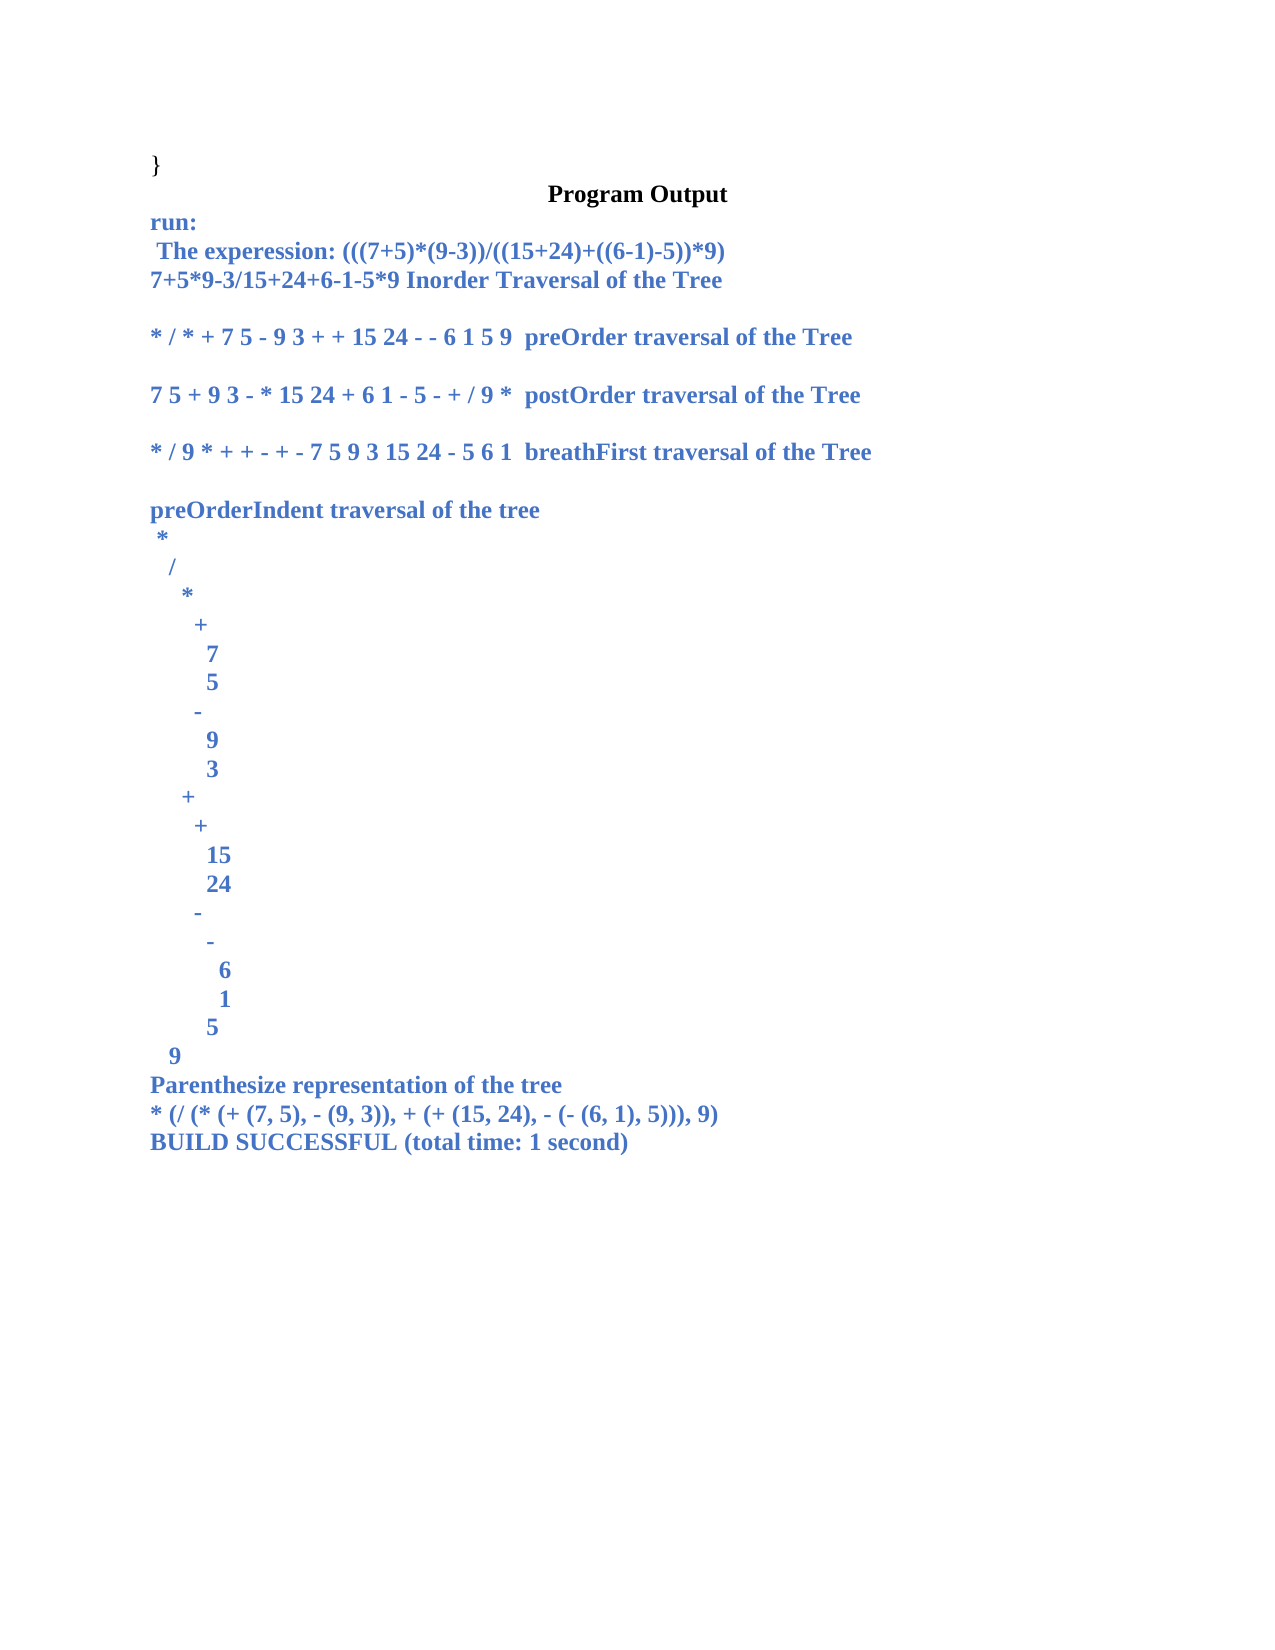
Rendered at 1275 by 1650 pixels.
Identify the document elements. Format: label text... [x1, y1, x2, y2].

text 5 [150, 1012, 1125, 1041]
text * (/ (* (+ (7, 5), - (9, 3)), + (+ (15, 24), - (- (6, 1), 5))), 9) [150, 1099, 1125, 1127]
text * [150, 524, 1125, 552]
text 24 [150, 869, 1125, 897]
text * [150, 581, 1125, 610]
text + [150, 610, 1125, 639]
text run: [150, 207, 1125, 236]
text The experession: (((7+5)*(9-3))/((15+24)+((6-1)-5))*9) [150, 236, 1125, 265]
text 5 [150, 667, 1125, 696]
text + [150, 782, 1125, 811]
text Parenthesize representation of the tree [150, 1070, 1125, 1099]
text - [150, 897, 1125, 926]
text - [150, 926, 1125, 955]
text / [150, 552, 1125, 581]
text BUILD SUCCESSFUL (total time: 1 second) [150, 1127, 1125, 1156]
text + [150, 811, 1125, 840]
text 3 [150, 754, 1125, 782]
text 7 [150, 639, 1125, 667]
text } [150, 150, 1125, 179]
text preOrderIndent traversal of the tree [150, 495, 1125, 524]
text 9 [150, 1041, 1125, 1070]
text 7+5*9-3/15+24+6-1-5*9 Inorder Traversal of the Tree [150, 265, 1125, 294]
text 9 [150, 725, 1125, 754]
text * / * + 7 5 - 9 3 + + 15 24 - - 6 1 5 9 preOrder traversal of the Tree [150, 322, 1125, 351]
text 7 5 + 9 3 - * 15 24 + 6 1 - 5 - + / 9 * postOrder traversal of the Tree [150, 380, 1125, 409]
text Program Output [150, 179, 1125, 207]
text 6 [150, 955, 1125, 984]
text * / 9 * + + - + - 7 5 9 3 15 24 - 5 6 1 breathFirst traversal of the Tree [150, 437, 1125, 466]
text 1 [150, 984, 1125, 1012]
text 15 [150, 840, 1125, 869]
text - [150, 696, 1125, 725]
